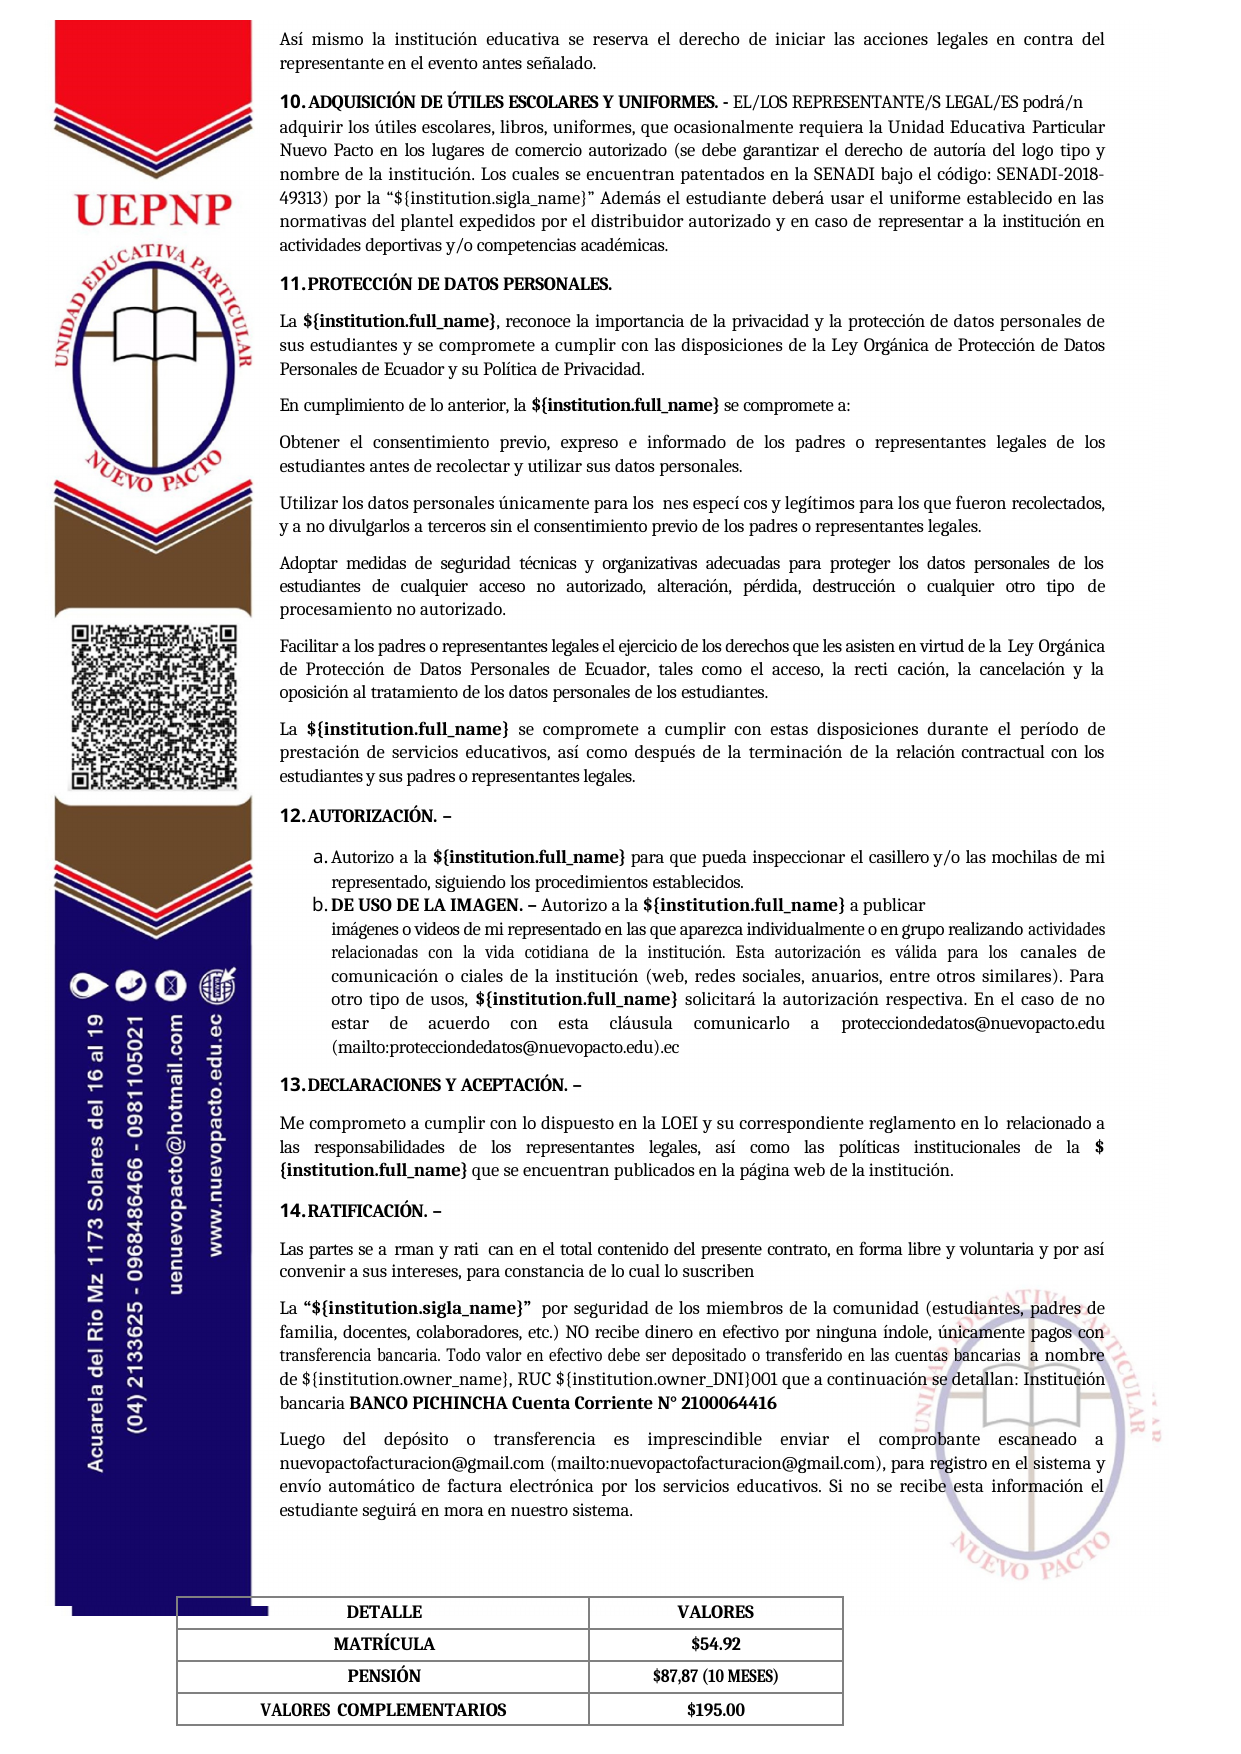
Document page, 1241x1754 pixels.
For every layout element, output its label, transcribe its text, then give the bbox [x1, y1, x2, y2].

table_cell $87,87 (10 MESES) [590, 1662, 842, 1692]
table_cell PENSIÓN [178, 1662, 588, 1692]
text Las partes se a rman y rati can en el total contenido del presente contrato, en forma libre y voluntaria y por así convenir a sus intereses, para constancia de lo cual lo suscriben [279, 1238, 1105, 1282]
text Obtener el consentimiento previo, expreso e informado de los padres o representantes legales de los estudiantes antes de recolectar y utilizar sus datos personales. [279, 431, 1105, 477]
text Utilizar los datos personales únicamente para los nes especí cos y legítimos para los que fueron recolectados, y a no divulgarlos a terceros sin el consentimiento previo de los padres o representantes legales. [279, 492, 1105, 537]
text Me comprometo a cumplir con lo dispuesto en la LOEI y su correspondiente reglamento en lo relacionado a las responsabilidades de los representantes legales, así como las políticas institucionales de la ${institution.full_name} que se encuentran publicados en la página web de la institución. [279, 1113, 1105, 1182]
text En cumplimiento de lo anterior, la ${institution.full_name} se compromete a: [279, 394, 1105, 416]
table_cell VALORES COMPLEMENTARIOS [178, 1694, 588, 1724]
text La “${institution.sigla_name}” por seguridad de los miembros de la comunidad (estudiantes, padres de familia, docentes, colaboradores, etc.) NO recibe dinero en efectivo por ninguna índole, únicamente pagos con transferencia bancaria. Todo valor en efectivo debe ser depositado o transferido en las cuentas bancarias a nombre de ${institution.owner_name}, RUC ${institution.owner_DNI}001 que a continuación se detallan: Institución bancaria BANCO PICHINCHA Cuenta Corriente N° 2100064416 [279, 1298, 1105, 1414]
text adquirir los útiles escolares, libros, uniformes, que ocasionalmente requiera la Unidad Educativa Particular Nuevo Pacto en los lugares de comercio autorizado (se debe garantizar el derecho de autoría del logo tipo y nombre de la institución. Los cuales se encuentran patentados en la SENADI bajo el código: SENADI-2018-49313) por la “${institution.sigla_name}” Además el estudiante deberá usar el uniforme establecido en las normativas del plantel expedidos por el distribuidor autorizado y en caso de representar a la institución en actividades deportivas y/o competencias académicas. [279, 116, 1105, 256]
text Adoptar medidas de seguridad técnicas y organizativas adecuadas para proteger los datos personales de los estudiantes de cualquier acceso no autorizado, alteración, pérdida, destrucción o cualquier otro tipo de procesamiento no autorizado. [279, 552, 1105, 620]
text La ${institution.full_name} se compromete a cumplir con estas disposiciones durante el período de prestación de servicios educativos, así como después de la terminación de la relación contractual con los estudiantes y sus padres o representantes legales. [279, 719, 1105, 787]
table_cell $195.00 [590, 1694, 842, 1724]
list Autorizo a la ${institution.full_name} para que pueda inspeccionar el casillero y/o las mochilas de mi representado, siguiendo los procedimientos establecidos. [313, 843, 1105, 893]
list DE USO DE LA IMAGEN. – Autorizo a la ${institution.full_name} a publicar [312, 895, 1105, 915]
text La ${institution.full_name}, reconoce la importancia de la privacidad y la protección de datos personales de sus estudiantes y se compromete a cumplir con las disposiciones de la Ley Orgánica de Protección de Datos Personales de Ecuador y su Política de Privacidad. [279, 311, 1105, 380]
subtitle RATIFICACIÓN. – [279, 1197, 1105, 1223]
picture [44, 20, 1169, 1616]
list ADQUISICIÓN DE ÚTILES ESCOLARES Y UNIFORMES. - EL/LOS REPRESENTANTE/S LEGAL/ES podrá/n [279, 88, 1105, 114]
text Facilitar a los padres o representantes legales el ejercicio de los derechos que les asisten en virtud de la Ley Orgánica de Protección de Datos Personales de Ecuador, tales como el acceso, la recti cación, la cancelación y la oposición al tratamiento de los datos personales de los estudiantes. [279, 636, 1105, 703]
text imágenes o videos de mi representado en las que aparezca individualmente o en grupo realizando actividades relacionadas con la vida cotidiana de la institución. Esta autorización es válida para los canales de comunicación o ciales de la institución (web, redes sociales, anuarios, entre otros similares). Para otro tipo de usos, ${institution.full_name} solicitará la autorización respectiva. En el caso de no estar de acuerdo con esta cláusula comunicarlo a protecciondedatos@nuevopacto.edu (mailto:protecciondedatos@nuevopacto.edu).ec [331, 918, 1105, 1058]
text Luego del depósito o transferencia es imprescindible enviar el comprobante escaneado a nuevopactofacturacion@gmail.com (mailto:nuevopactofacturacion@gmail.com), para registro en el sistema y envío automático de factura electrónica por los servicios educativos. Si no se recibe esta información el estudiante seguirá en mora en nuestro sistema. [279, 1429, 1105, 1521]
table_header VALORES [590, 1598, 842, 1628]
subtitle AUTORIZACIÓN. – [279, 802, 1105, 828]
subtitle PROTECCIÓN DE DATOS PERSONALES. [279, 270, 1105, 295]
subtitle DECLARACIONES Y ACEPTACIÓN. – [279, 1072, 1105, 1097]
table_cell MATRÍCULA [178, 1630, 588, 1660]
table_cell $54.92 [590, 1630, 842, 1660]
table_header DETALLE [178, 1598, 588, 1628]
text Así mismo la institución educativa se reserva el derecho de iniciar las acciones legales en contra del representante en el evento antes señalado. [279, 29, 1105, 74]
